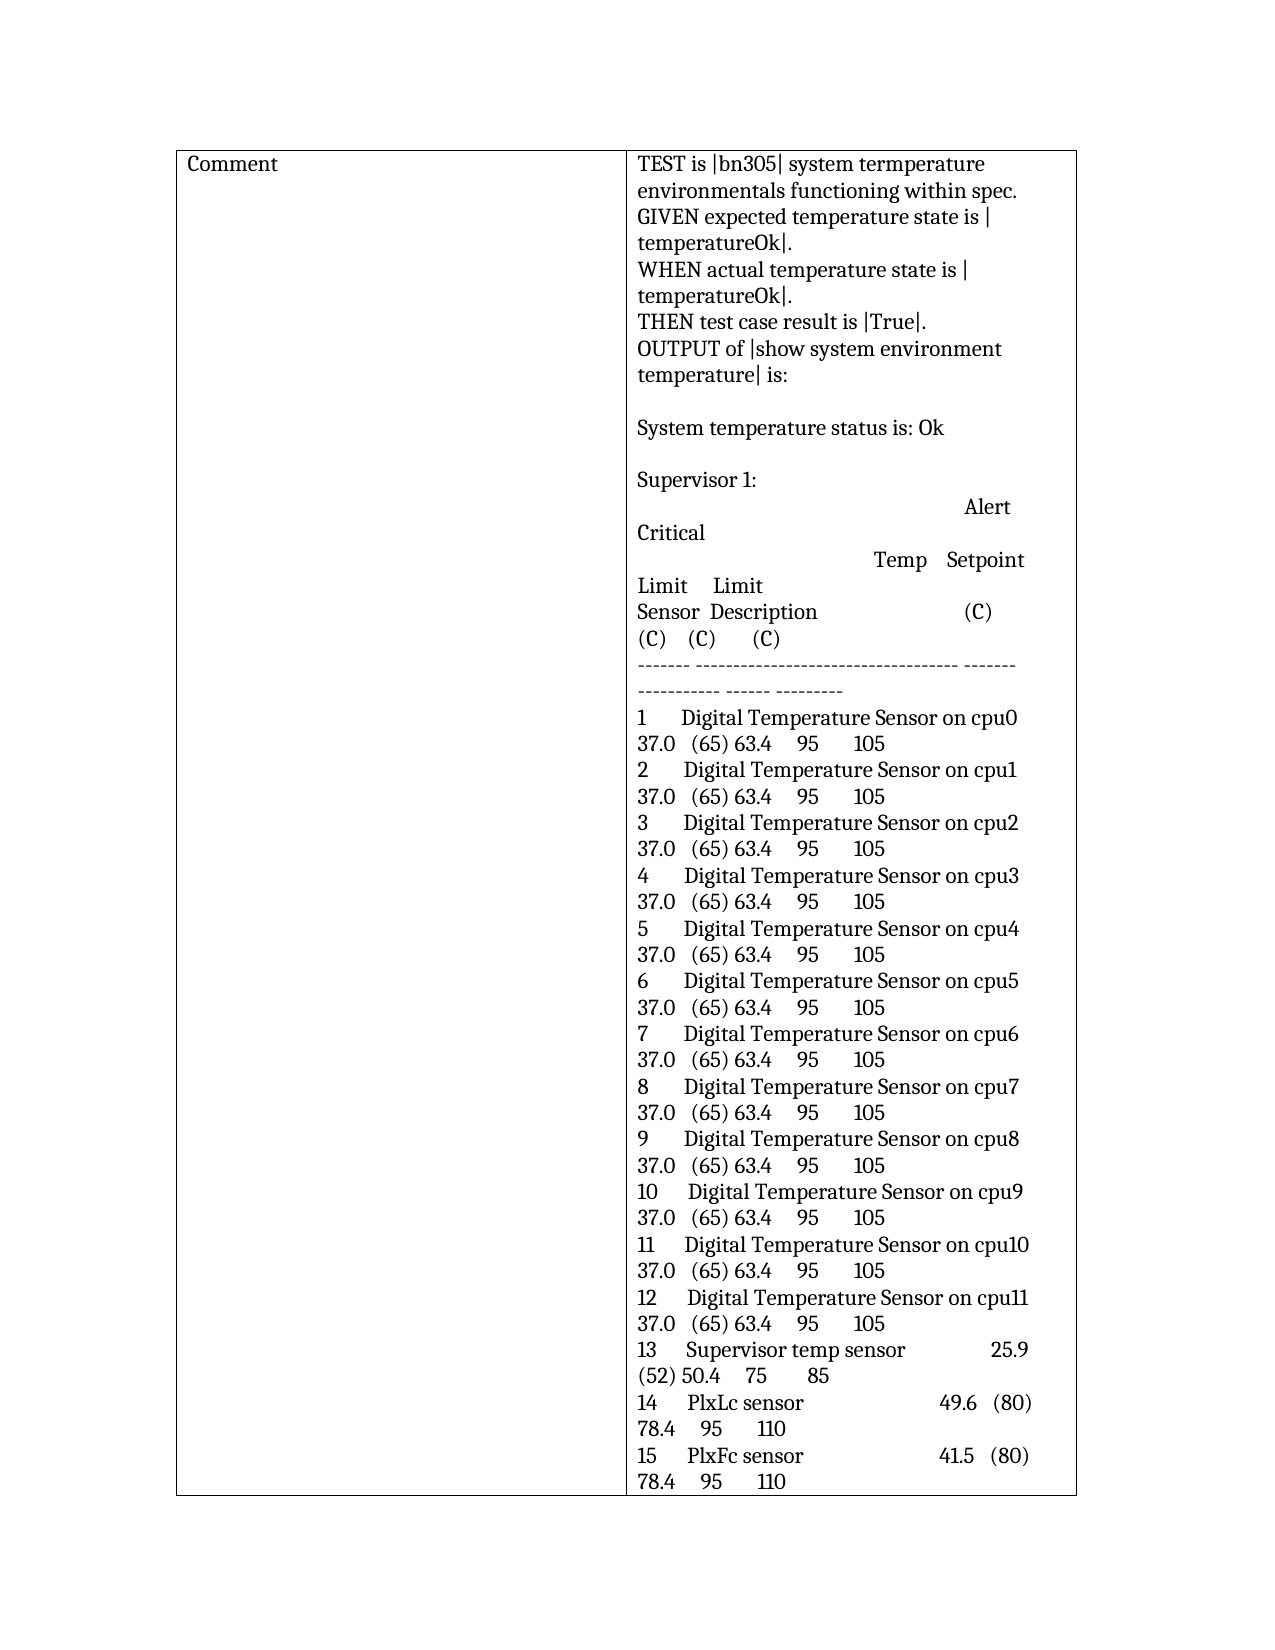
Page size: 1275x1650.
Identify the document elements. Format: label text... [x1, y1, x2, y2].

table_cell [627, 151, 1076, 1495]
table_cell Comment [177, 151, 626, 1495]
